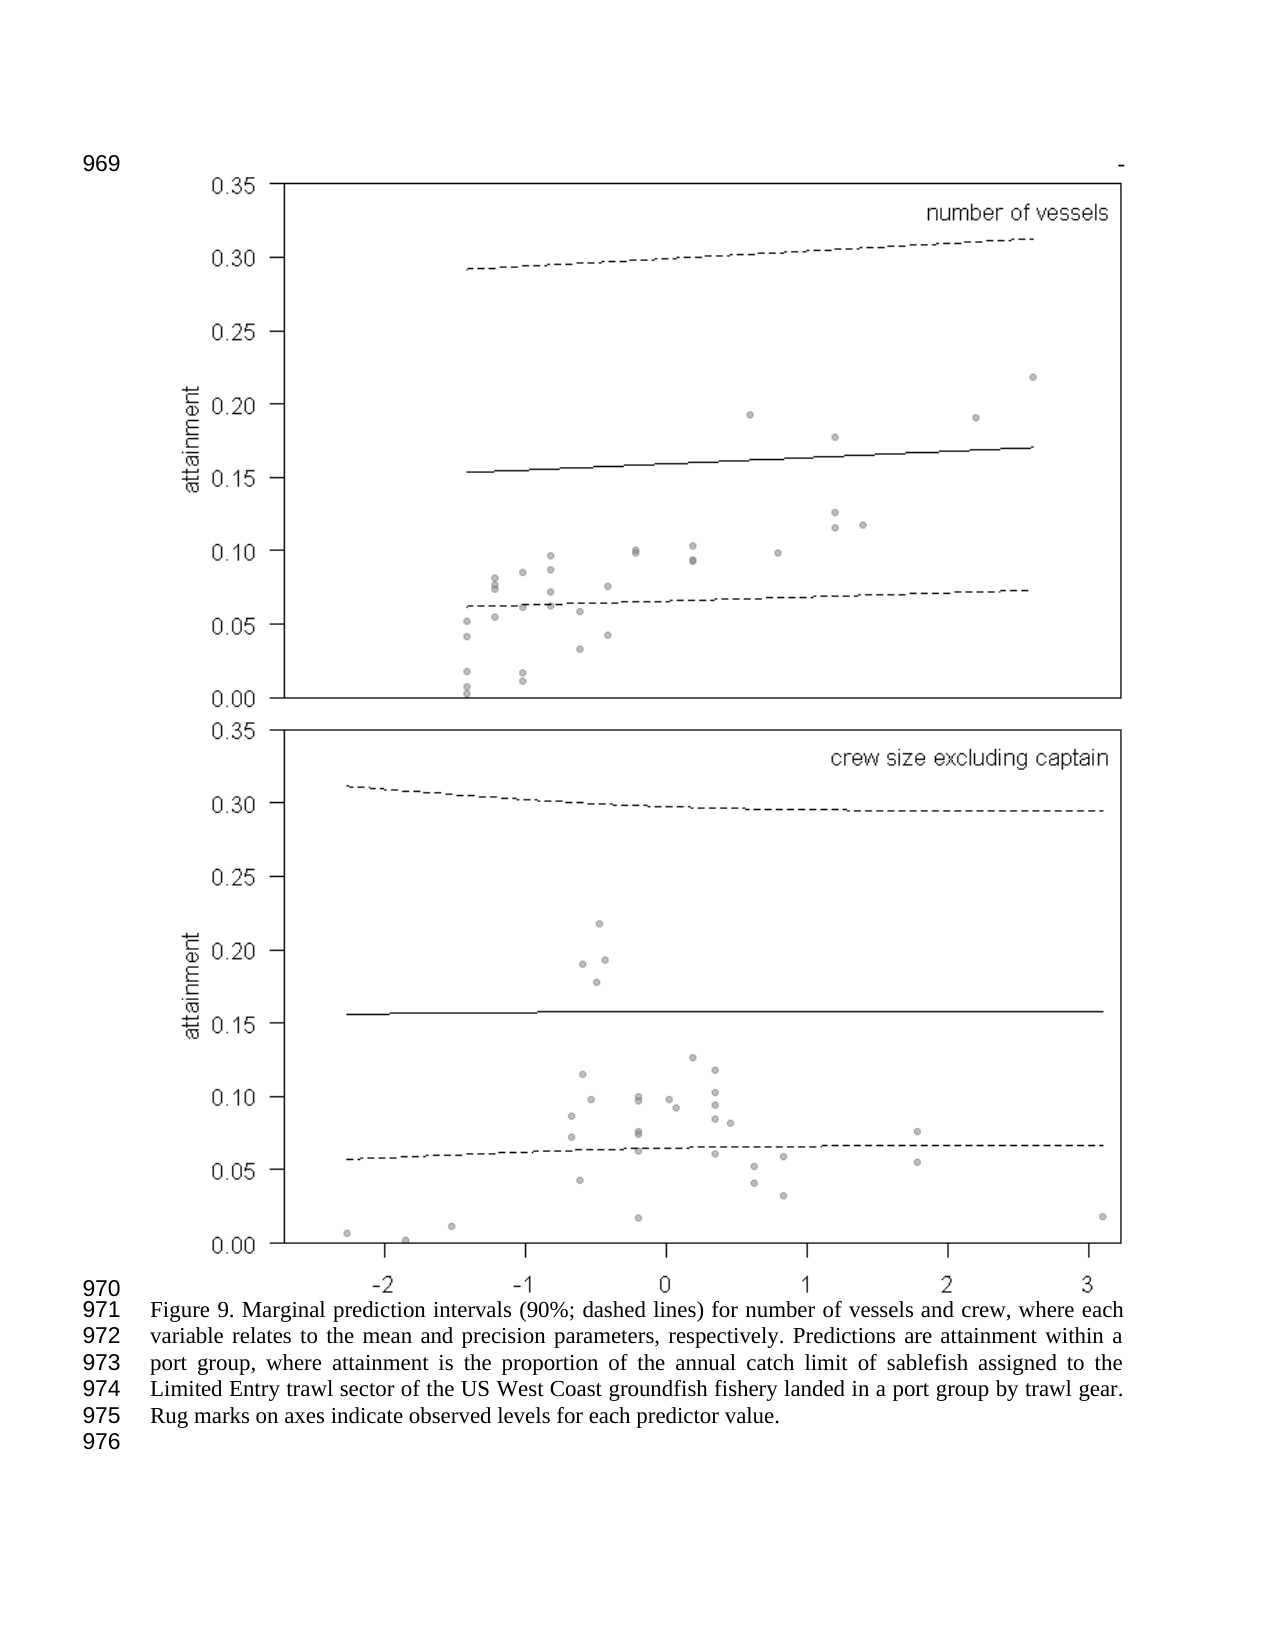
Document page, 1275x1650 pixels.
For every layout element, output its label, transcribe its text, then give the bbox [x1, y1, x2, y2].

picture [150, 176, 1125, 1297]
text Figure 9. Marginal prediction intervals (90%; dashed lines) for number of vessels and crew, where each variable relates to the mean and precision parameters, respectively. Predictions are attainment within a port group, where attainment is the proportion of the annual catch limit of sablefish assigned to the Limited Entry trawl sector of the US West Coast groundfish fishery landed in a port group by trawl gear. Rug marks on axes indicate observed levels for each predictor value. [150, 1297, 1125, 1428]
